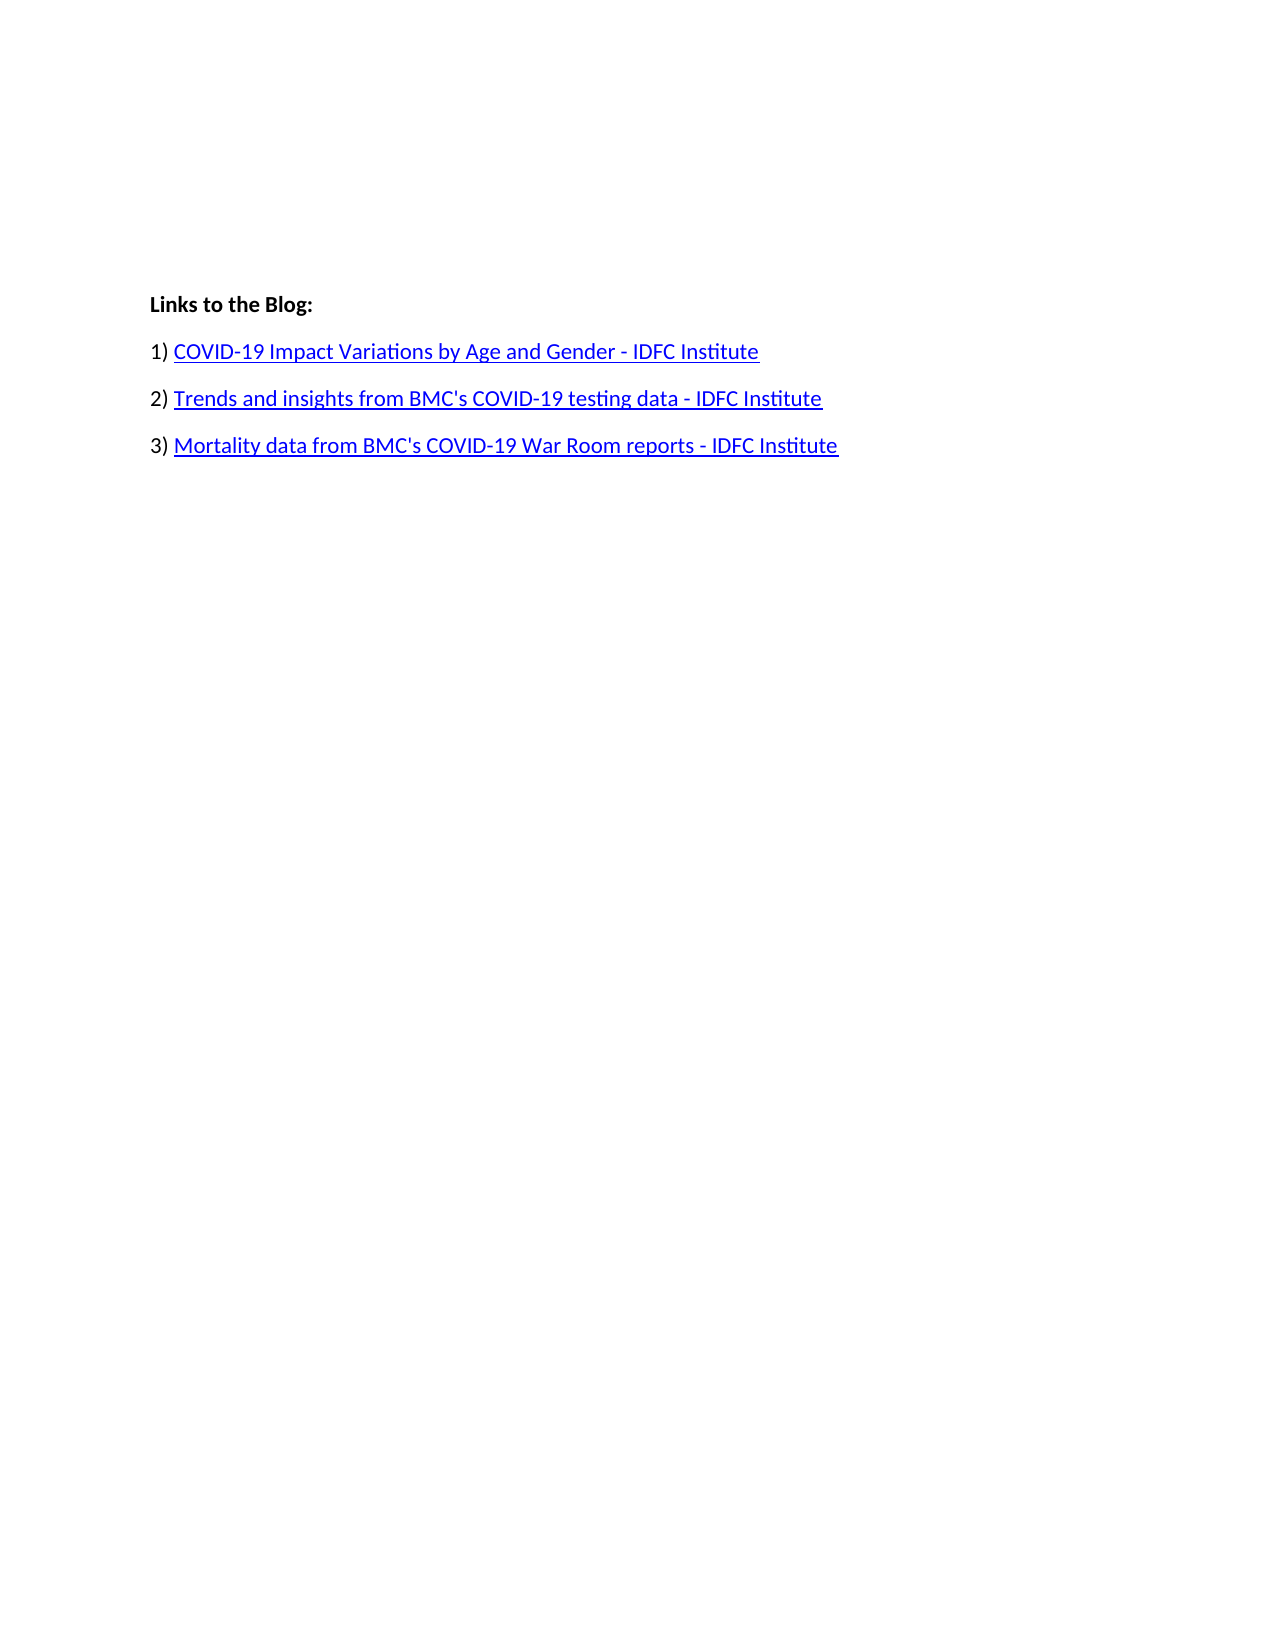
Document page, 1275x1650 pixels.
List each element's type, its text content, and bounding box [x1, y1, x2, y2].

text 2) Trends and insights from BMC's COVID-19 testing data - IDFC Institute [150, 384, 1125, 412]
text 1) COVID-19 Impact Variations by Age and Gender - IDFC Institute [150, 337, 1125, 366]
text Links to the Blog: [150, 291, 1125, 319]
text 3) Mortality data from BMC's COVID-19 War Room reports - IDFC Institute [150, 431, 1125, 459]
